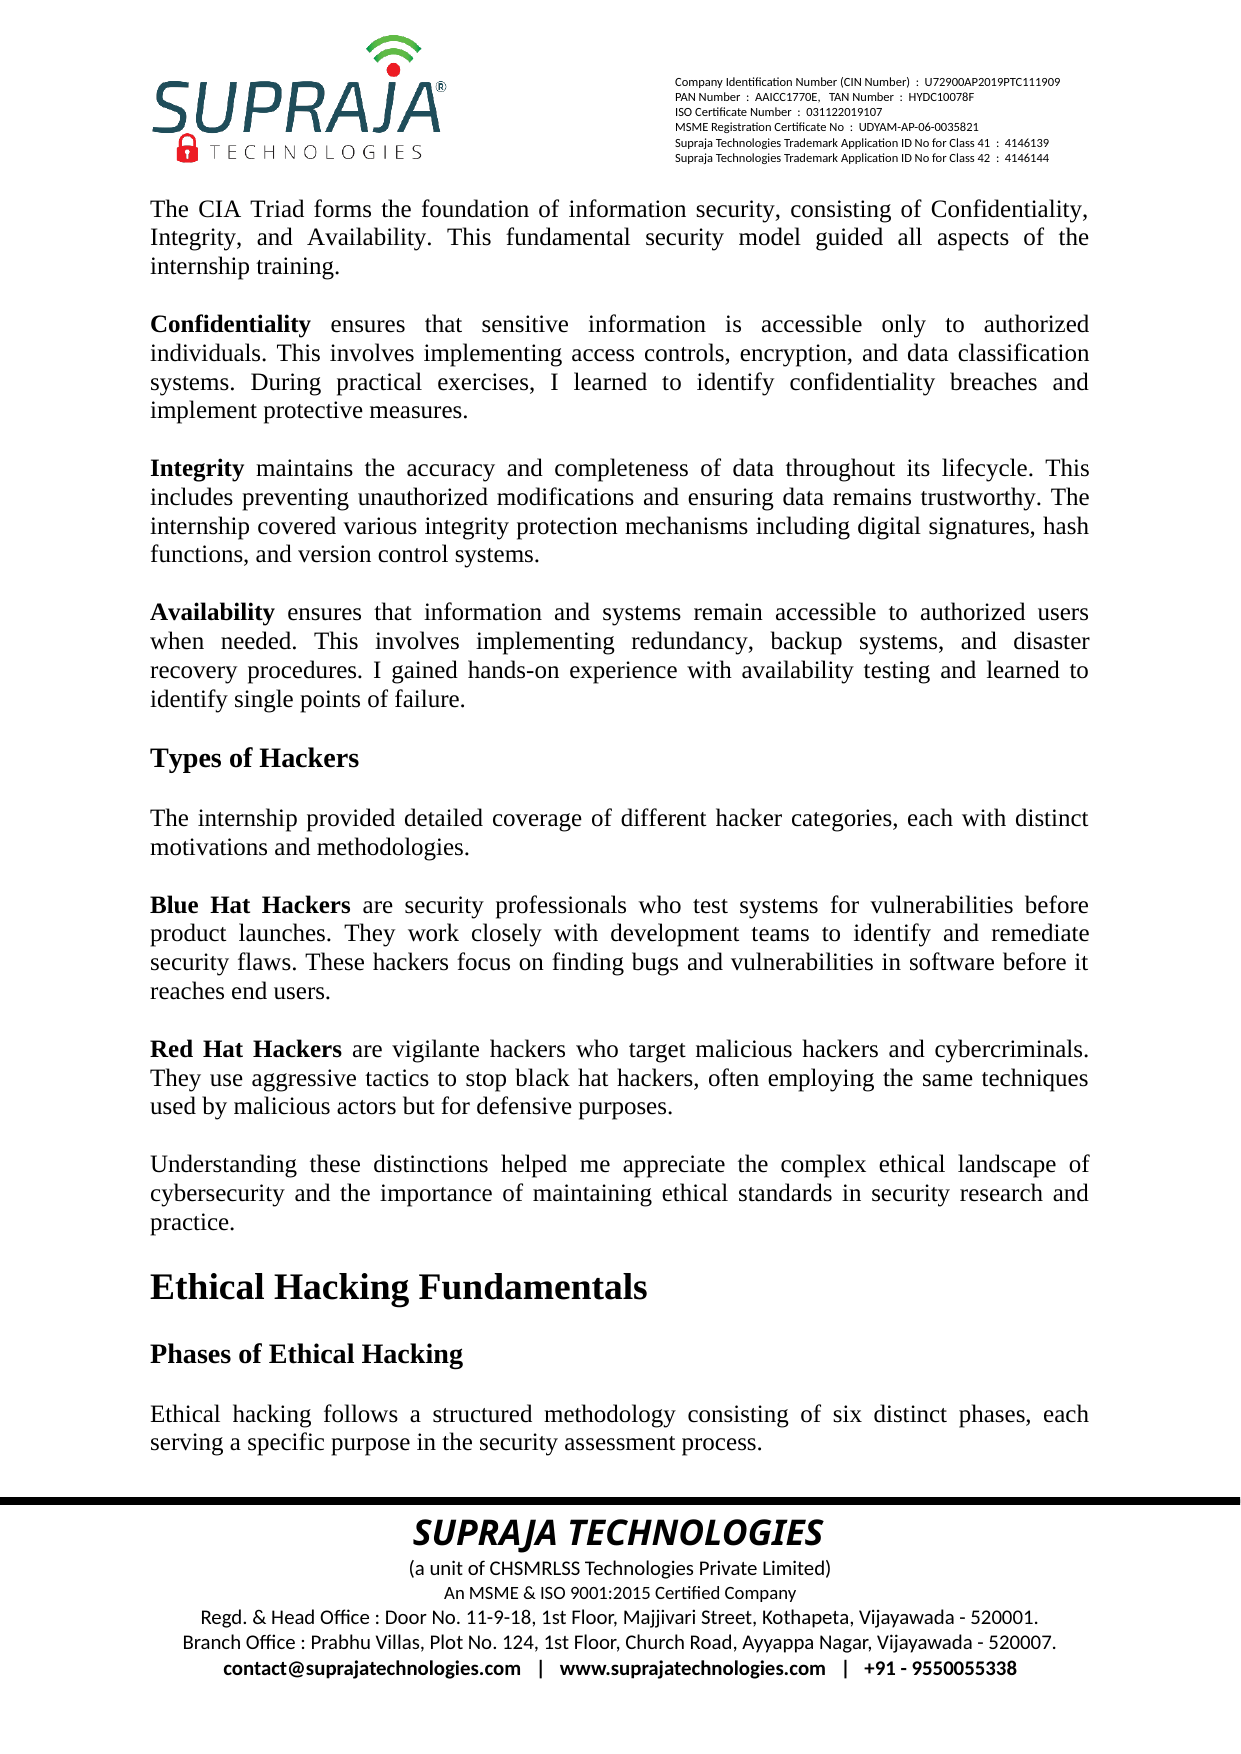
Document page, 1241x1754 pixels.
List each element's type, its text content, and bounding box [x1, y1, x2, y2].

text Understanding these distinctions helped me appreciate the complex ethical landscape of cybersecurity and the importance of maintaining ethical standards in security research and practice. [150, 1149, 1090, 1236]
text The CIA Triad forms the foundation of information security, consisting of Confidentiality, Integrity, and Availability. This fundamental security model guided all aspects of the internship training. [150, 194, 1090, 280]
text Confidentiality ensures that sensitive information is accessible only to authorized individuals. This involves implementing access controls, encryption, and data classification systems. During practical exercises, I learned to identify confidentiality breaches and implement protective measures. [150, 309, 1090, 424]
text Ethical hacking follows a structured methodology consisting of six distinct phases, each serving a specific purpose in the security assessment process. [150, 1399, 1090, 1456]
text Blue Hat Hackers are security professionals who test systems for vulnerabilities before product launches. They work closely with development teams to identify and remediate security flaws. These hackers focus on finding bugs and vulnerabilities in software before it reaches end users. [150, 890, 1090, 1005]
text The internship provided detailed coverage of different hacker categories, each with distinct motivations and methodologies. [150, 803, 1090, 861]
text Types of Hackers [150, 742, 1090, 774]
text Integrity maintains the accuracy and completeness of data throughout its lifecycle. This includes preventing unauthorized modifications and ensuring data remains trustworthy. The internship covered various integrity protection mechanisms including digital signatures, hash functions, and version control systems. [150, 453, 1090, 568]
text Red Hat Hackers are vigilante hackers who target malicious hackers and cybercriminals. They use aggressive tactics to stop black hat hackers, often employing the same techniques used by malicious actors but for defensive purposes. [150, 1034, 1090, 1120]
text Phases of Ethical Hacking [150, 1337, 1090, 1369]
picture [150, 35, 449, 163]
text Ethical Hacking Fundamentals [150, 1265, 1090, 1308]
text Availability ensures that information and systems remain accessible to authorized users when needed. This involves implementing redundancy, backup systems, and disaster recovery procedures. I gained hands-on experience with availability testing and learned to identify single points of failure. [150, 597, 1090, 712]
